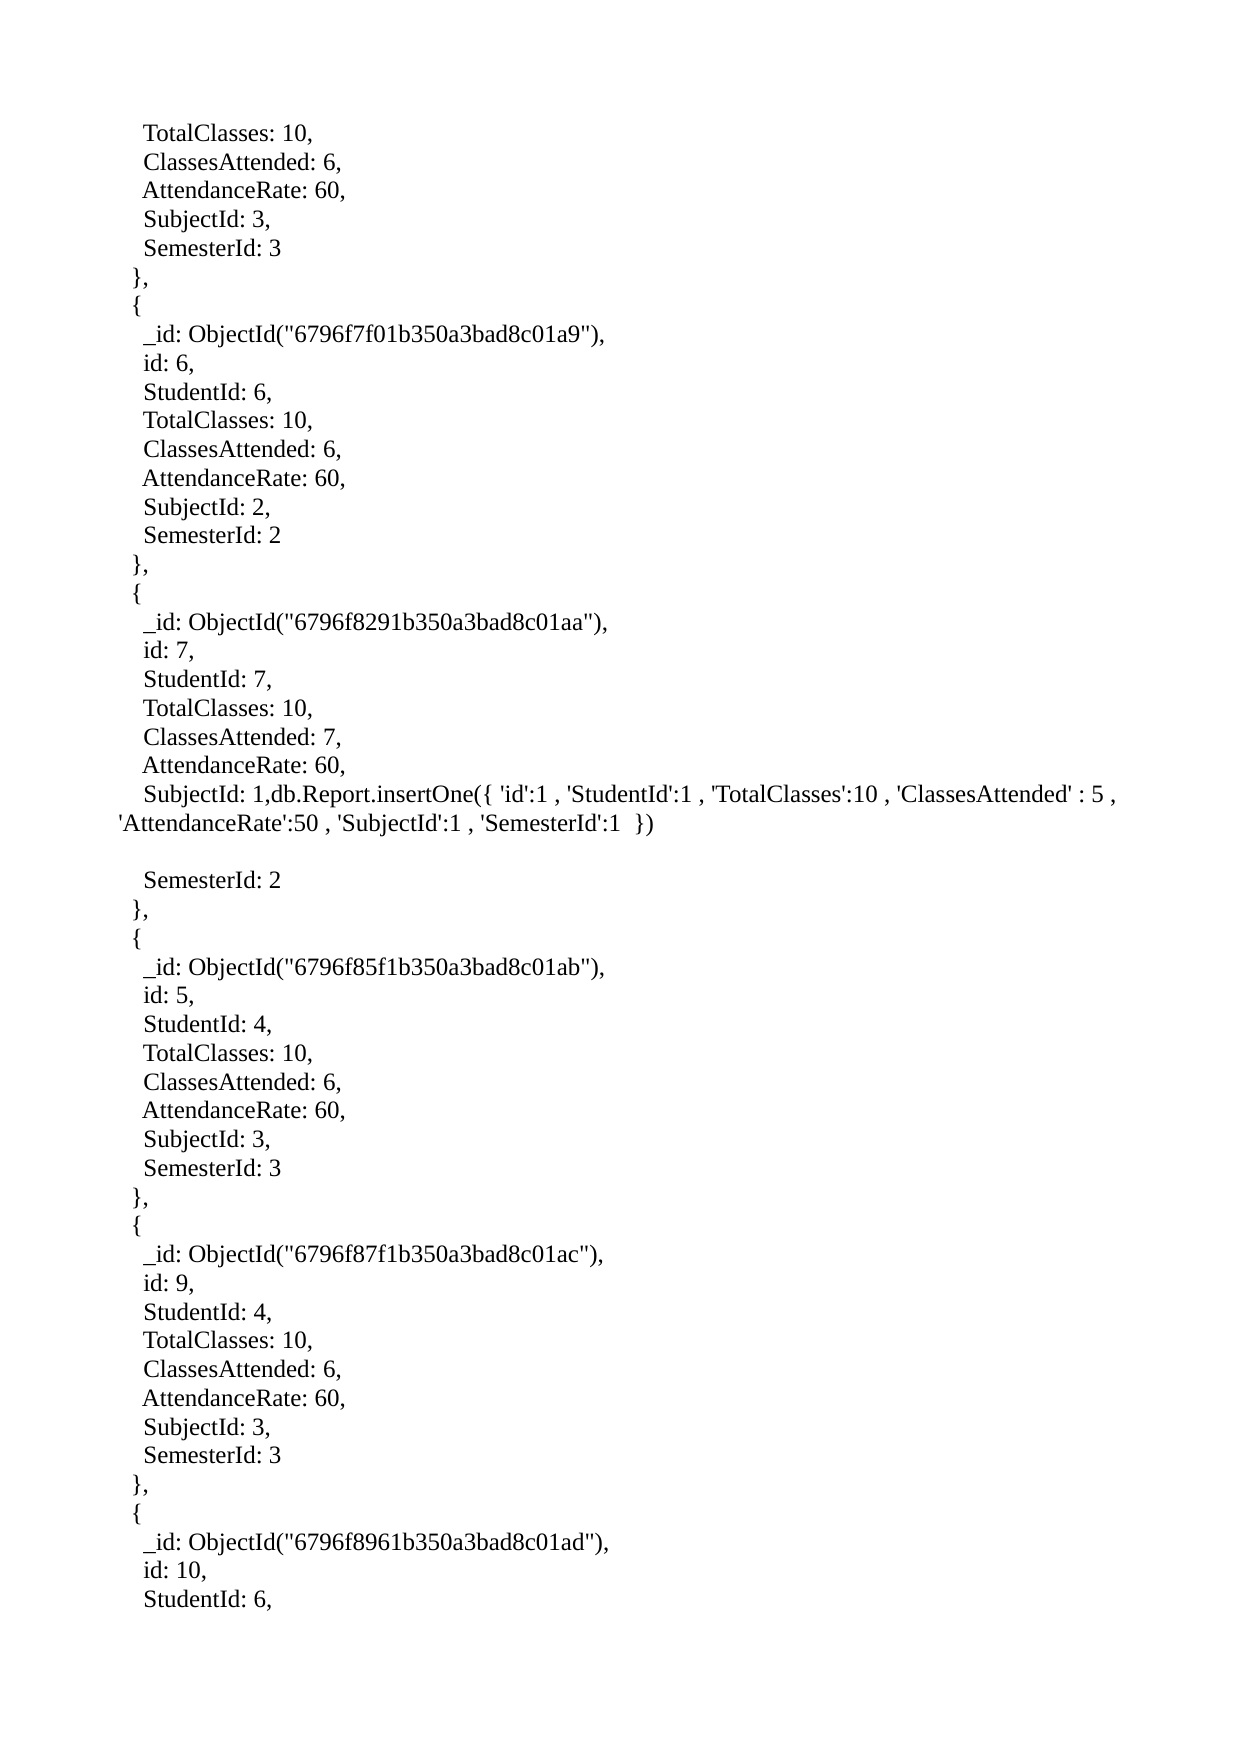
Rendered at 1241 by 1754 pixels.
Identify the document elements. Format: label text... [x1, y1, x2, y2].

text AttendanceRate: 60, [118, 751, 1122, 779]
text AttendanceRate: 60, [118, 1096, 1122, 1124]
text StudentId: 6, [118, 377, 1122, 406]
text SemesterId: 3 [118, 233, 1122, 262]
text AttendanceRate: 60, [118, 176, 1122, 204]
text }, [118, 894, 1122, 923]
text SubjectId: 2, [118, 492, 1122, 521]
text id: 6, [118, 348, 1122, 377]
text ClassesAttended: 6, [118, 147, 1122, 176]
text id: 10, [118, 1556, 1122, 1584]
text TotalClasses: 10, [118, 118, 1122, 147]
text id: 5, [118, 981, 1122, 1009]
text { [118, 291, 1122, 319]
text }, [118, 262, 1122, 291]
text { [118, 1498, 1122, 1527]
text SemesterId: 2 [118, 521, 1122, 549]
text AttendanceRate: 60, [118, 1383, 1122, 1412]
text StudentId: 7, [118, 664, 1122, 693]
text _id: ObjectId("6796f8291b350a3bad8c01aa"), [118, 607, 1122, 636]
text _id: ObjectId("6796f7f01b350a3bad8c01a9"), [118, 319, 1122, 348]
text TotalClasses: 10, [118, 406, 1122, 434]
text { [118, 578, 1122, 607]
text id: 7, [118, 636, 1122, 664]
text id: 9, [118, 1268, 1122, 1297]
text SemesterId: 3 [118, 1441, 1122, 1469]
text SemesterId: 2 [118, 866, 1122, 894]
text SubjectId: 3, [118, 204, 1122, 233]
text TotalClasses: 10, [118, 1326, 1122, 1354]
text _id: ObjectId("6796f85f1b350a3bad8c01ab"), [118, 952, 1122, 981]
text SubjectId: 3, [118, 1412, 1122, 1441]
text SubjectId: 1,db.Report.insertOne({ 'id':1 , 'StudentId':1 , 'TotalClasses':10 , 'ClassesAttended' : 5 , 'AttendanceRate':50 , 'SubjectId':1 , 'SemesterId':1 }) [118, 779, 1122, 837]
text StudentId: 4, [118, 1297, 1122, 1326]
text TotalClasses: 10, [118, 693, 1122, 722]
text ClassesAttended: 6, [118, 1354, 1122, 1383]
text AttendanceRate: 60, [118, 463, 1122, 492]
text }, [118, 549, 1122, 578]
text { [118, 923, 1122, 952]
text _id: ObjectId("6796f8961b350a3bad8c01ad"), [118, 1527, 1122, 1556]
text StudentId: 4, [118, 1009, 1122, 1038]
text ClassesAttended: 6, [118, 1067, 1122, 1096]
text _id: ObjectId("6796f87f1b350a3bad8c01ac"), [118, 1239, 1122, 1268]
text SubjectId: 3, [118, 1124, 1122, 1153]
text ClassesAttended: 6, [118, 434, 1122, 463]
text { [118, 1211, 1122, 1239]
text }, [118, 1182, 1122, 1211]
text TotalClasses: 10, [118, 1038, 1122, 1067]
text ClassesAttended: 7, [118, 722, 1122, 751]
text StudentId: 6, [118, 1584, 1122, 1613]
text }, [118, 1469, 1122, 1498]
text SemesterId: 3 [118, 1153, 1122, 1182]
